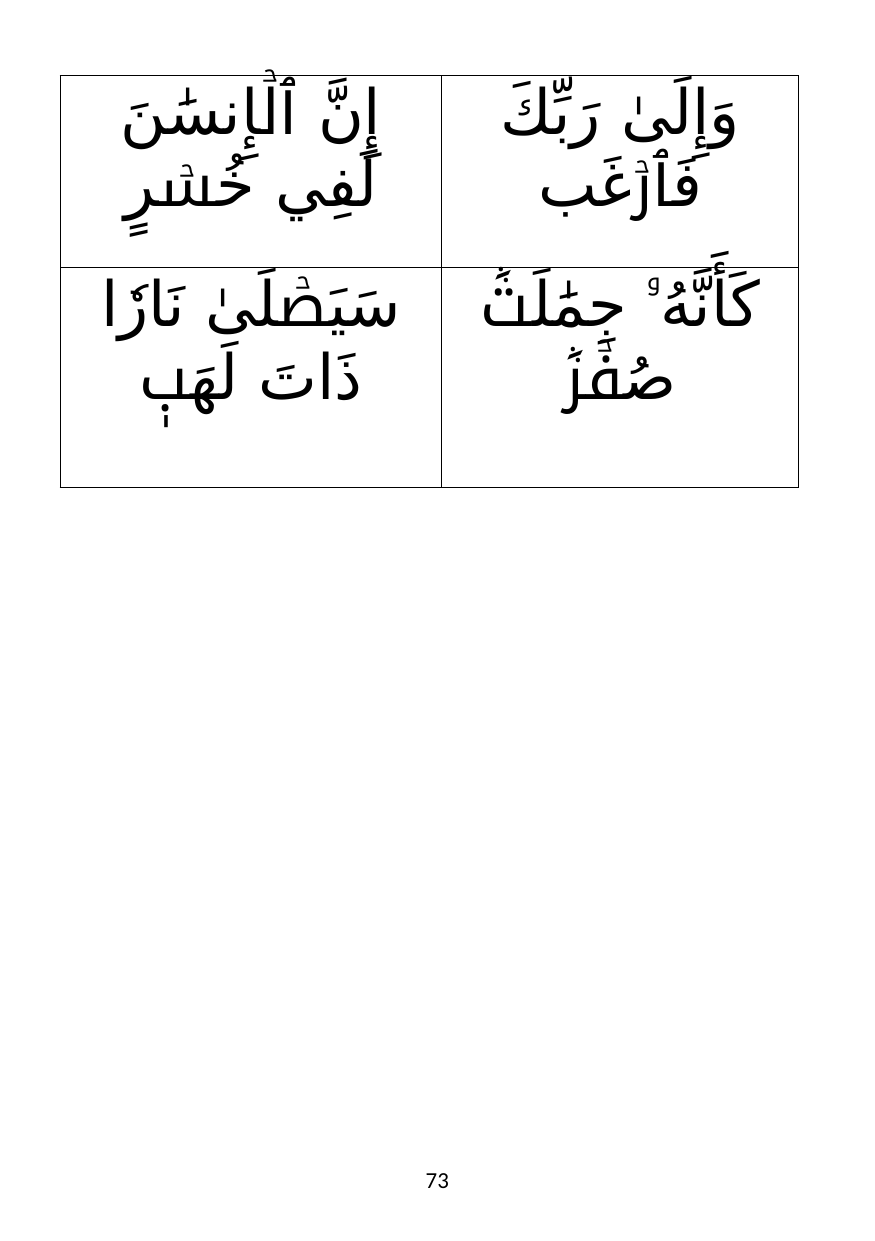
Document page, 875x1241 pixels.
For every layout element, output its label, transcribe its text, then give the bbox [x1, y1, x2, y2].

table_cell كَأَنَّهُۥ جِمَٰلَتٞ صُفۡرٞ [442, 268, 798, 487]
table_cell سَيَصۡلَىٰ نَارٗا ذَاتَ لَهَبٖ [61, 268, 441, 487]
table_cell وَإِلَىٰ رَبِّكَ فَٱرۡغَب [442, 76, 798, 267]
table_cell إِنَّ ٱلۡإِنسَٰنَ لَفِي خُسۡرٍ [61, 76, 441, 267]
